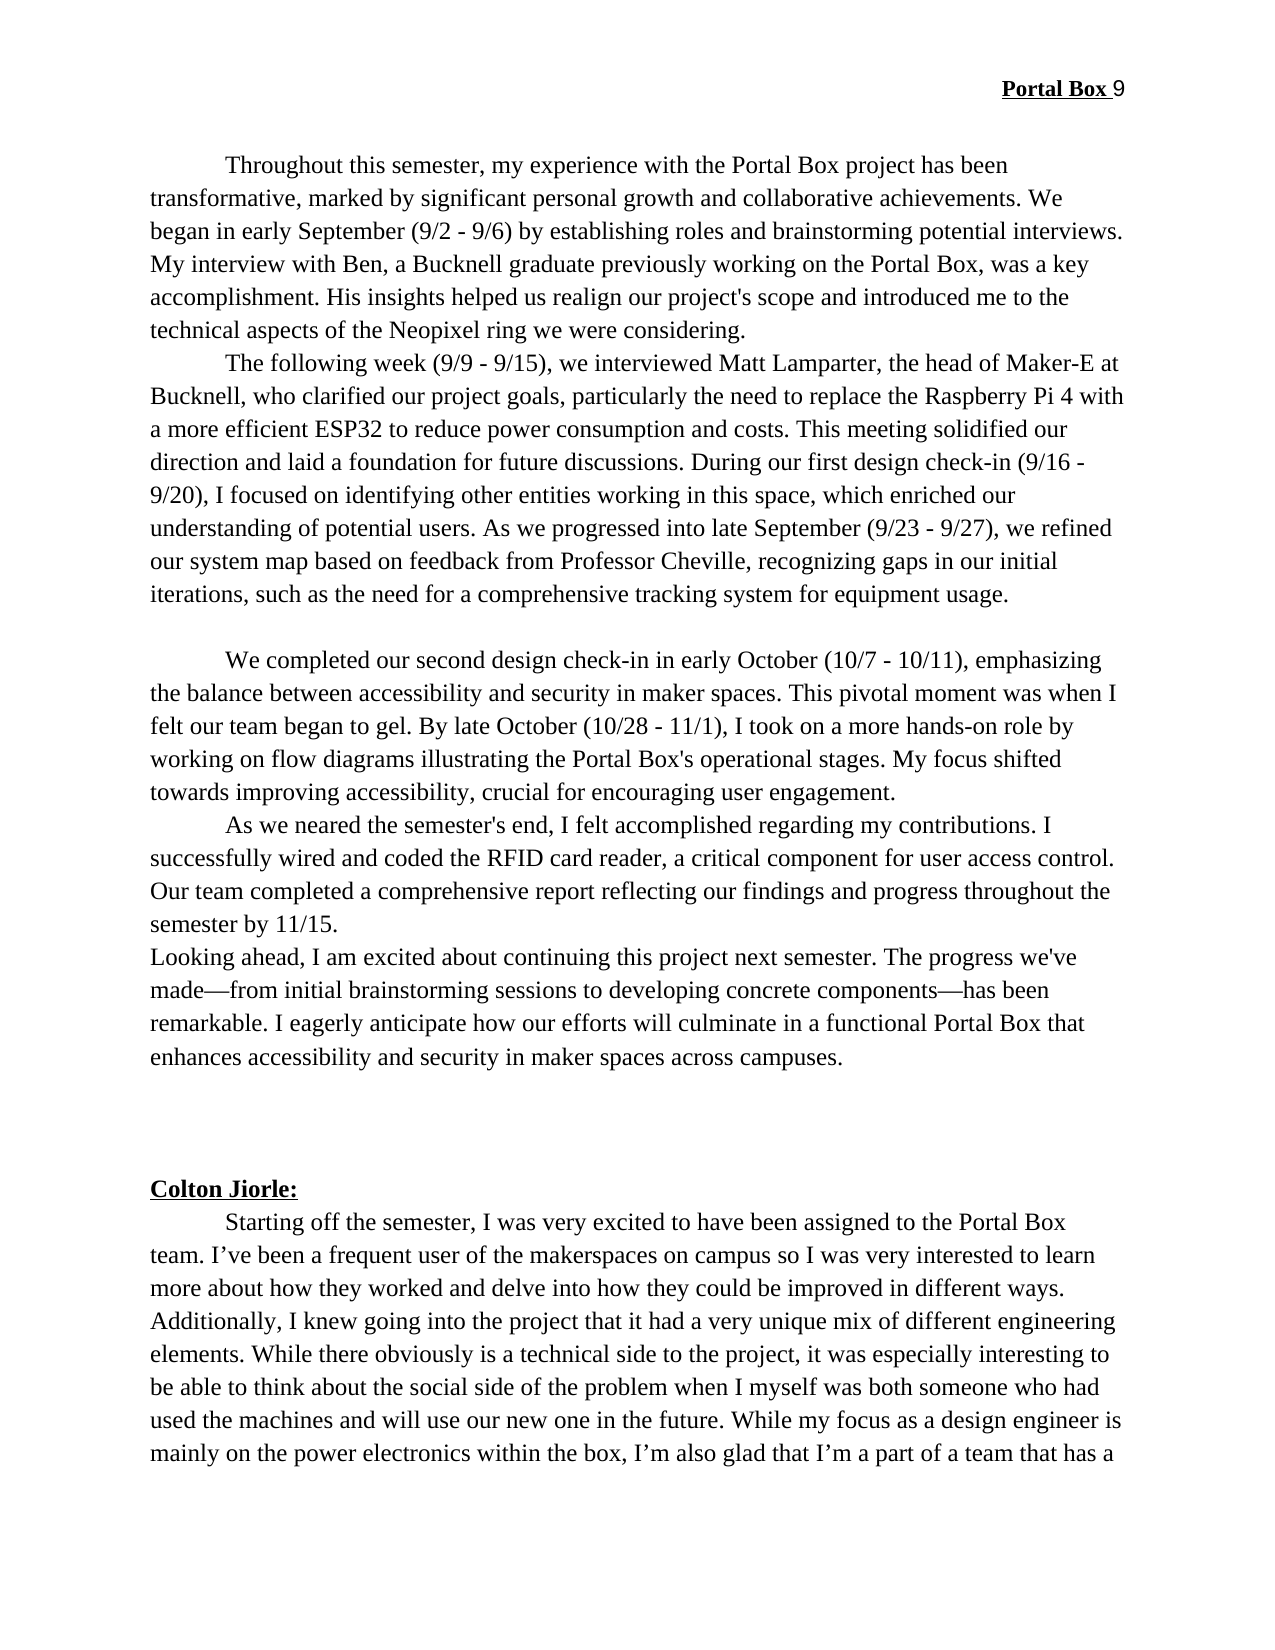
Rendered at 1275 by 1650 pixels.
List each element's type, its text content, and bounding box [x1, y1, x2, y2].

text Throughout this semester, my experience with the Portal Box project has been transformative, marked by significant personal growth and collaborative achievements. We began in early September (9/2 - 9/6) by establishing roles and brainstorming potential interviews. My interview with Ben, a Bucknell graduate previously working on the Portal Box, was a key accomplishment. His insights helped us realign our project's scope and introduced me to the technical aspects of the Neopixel ring we were considering. [150, 150, 1125, 344]
text Colton Jiorle: [150, 1174, 1125, 1202]
text Looking ahead, I am excited about continuing this project next semester. The progress we've made—from initial brainstorming sessions to developing concrete components—has been remarkable. I eagerly anticipate how our efforts will culminate in a functional Portal Box that enhances accessibility and security in maker spaces across campuses. [150, 942, 1125, 1070]
text We completed our second design check-in in early October (10/7 - 10/11), emphasizing the balance between accessibility and security in maker spaces. This pivotal moment was when I felt our team began to gel. By late October (10/28 - 11/1), I took on a more hands-on role by working on flow diagrams illustrating the Portal Box's operational stages. My focus shifted towards improving accessibility, crucial for encouraging user engagement. [150, 645, 1125, 806]
text As we neared the semester's end, I felt accomplished regarding my contributions. I successfully wired and coded the RFID card reader, a critical component for user access control. Our team completed a comprehensive report reflecting our findings and progress throughout the semester by 11/15. [150, 810, 1125, 938]
text The following week (9/9 - 9/15), we interviewed Matt Lamparter, the head of Maker-E at Bucknell, who clarified our project goals, particularly the need to replace the Raspberry Pi 4 with a more efficient ESP32 to reduce power consumption and costs. This meeting solidified our direction and laid a foundation for future discussions. During our first design check-in (9/16 - 9/20), I focused on identifying other entities working in this space, which enriched our understanding of potential users. As we progressed into late September (9/23 - 9/27), we refined our system map based on feedback from Professor Cheville, recognizing gaps in our initial iterations, such as the need for a comprehensive tracking system for equipment usage. [150, 348, 1125, 608]
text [150, 1207, 1125, 1467]
